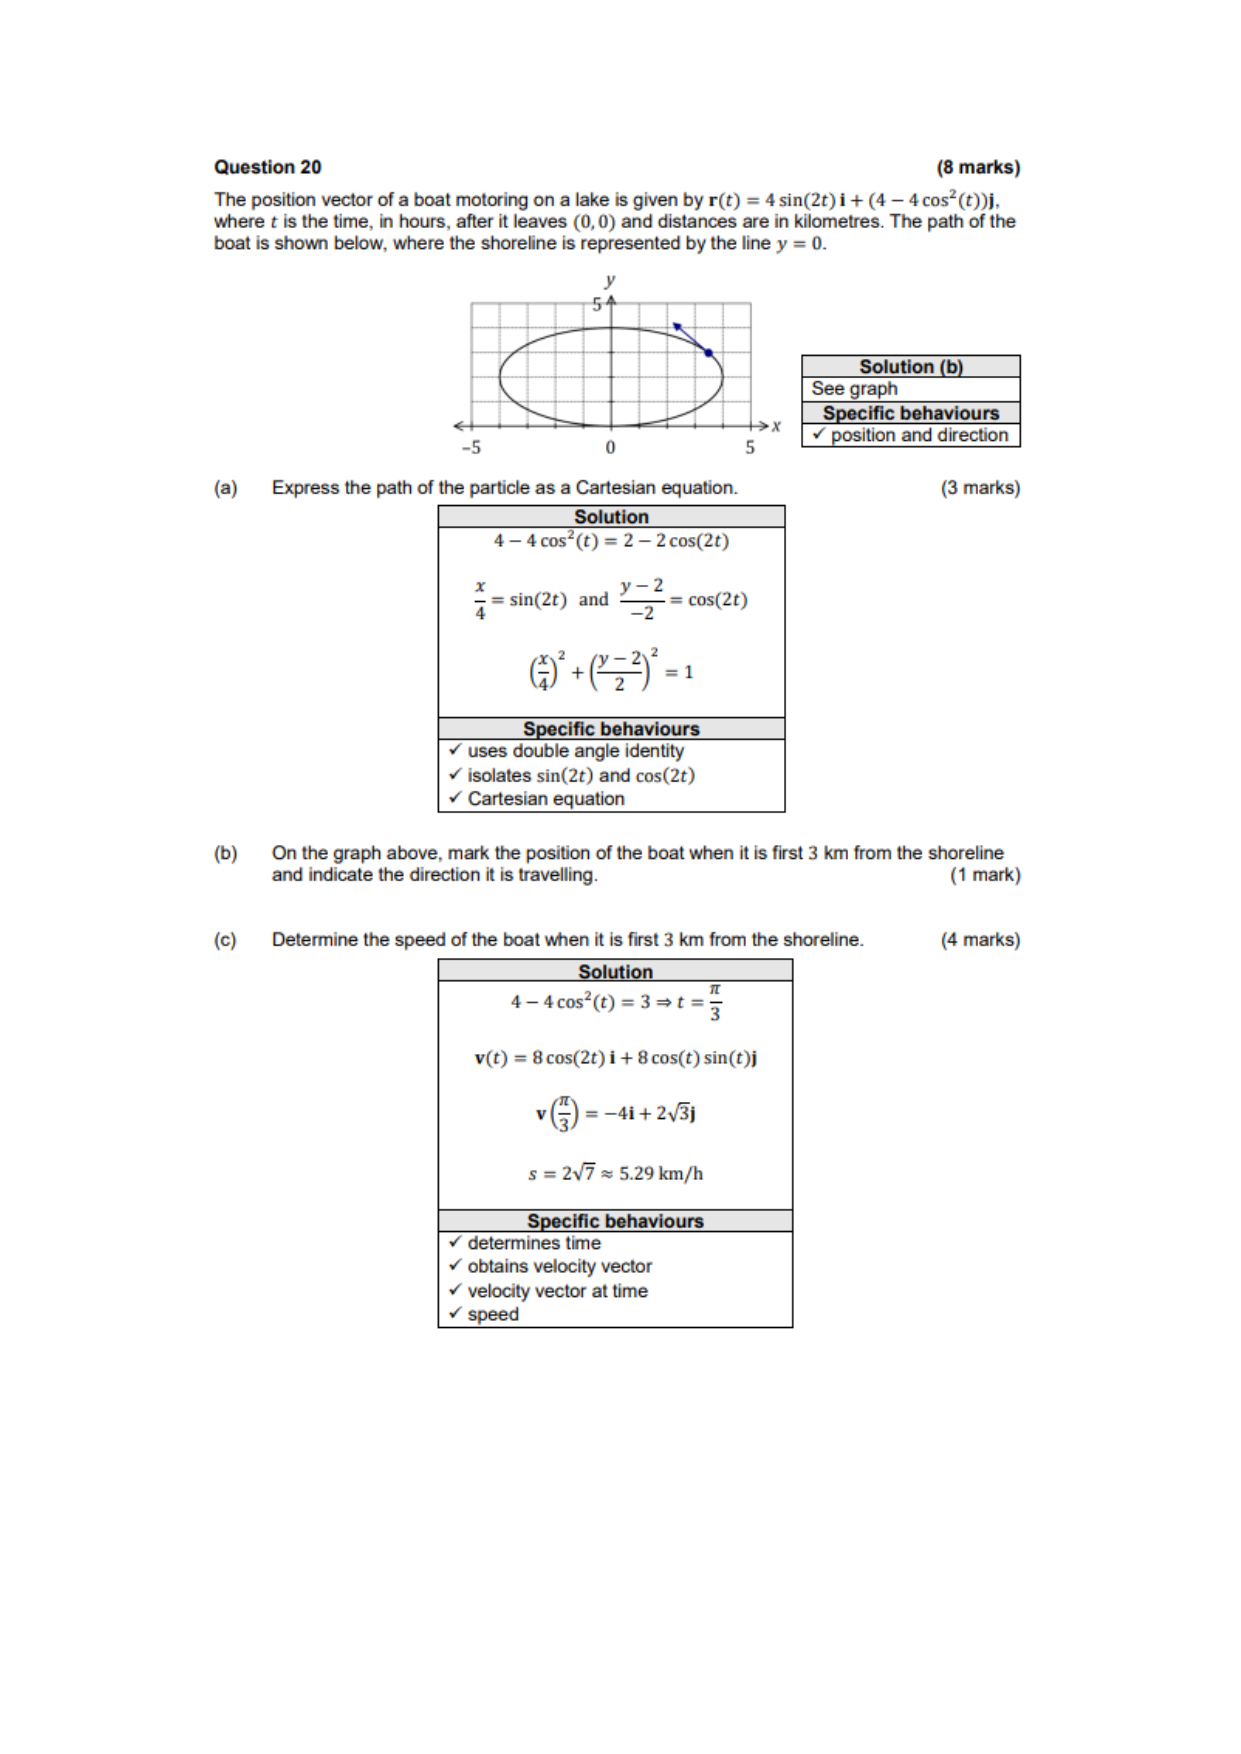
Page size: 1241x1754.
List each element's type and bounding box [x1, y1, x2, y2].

picture [150, 150, 1091, 1375]
